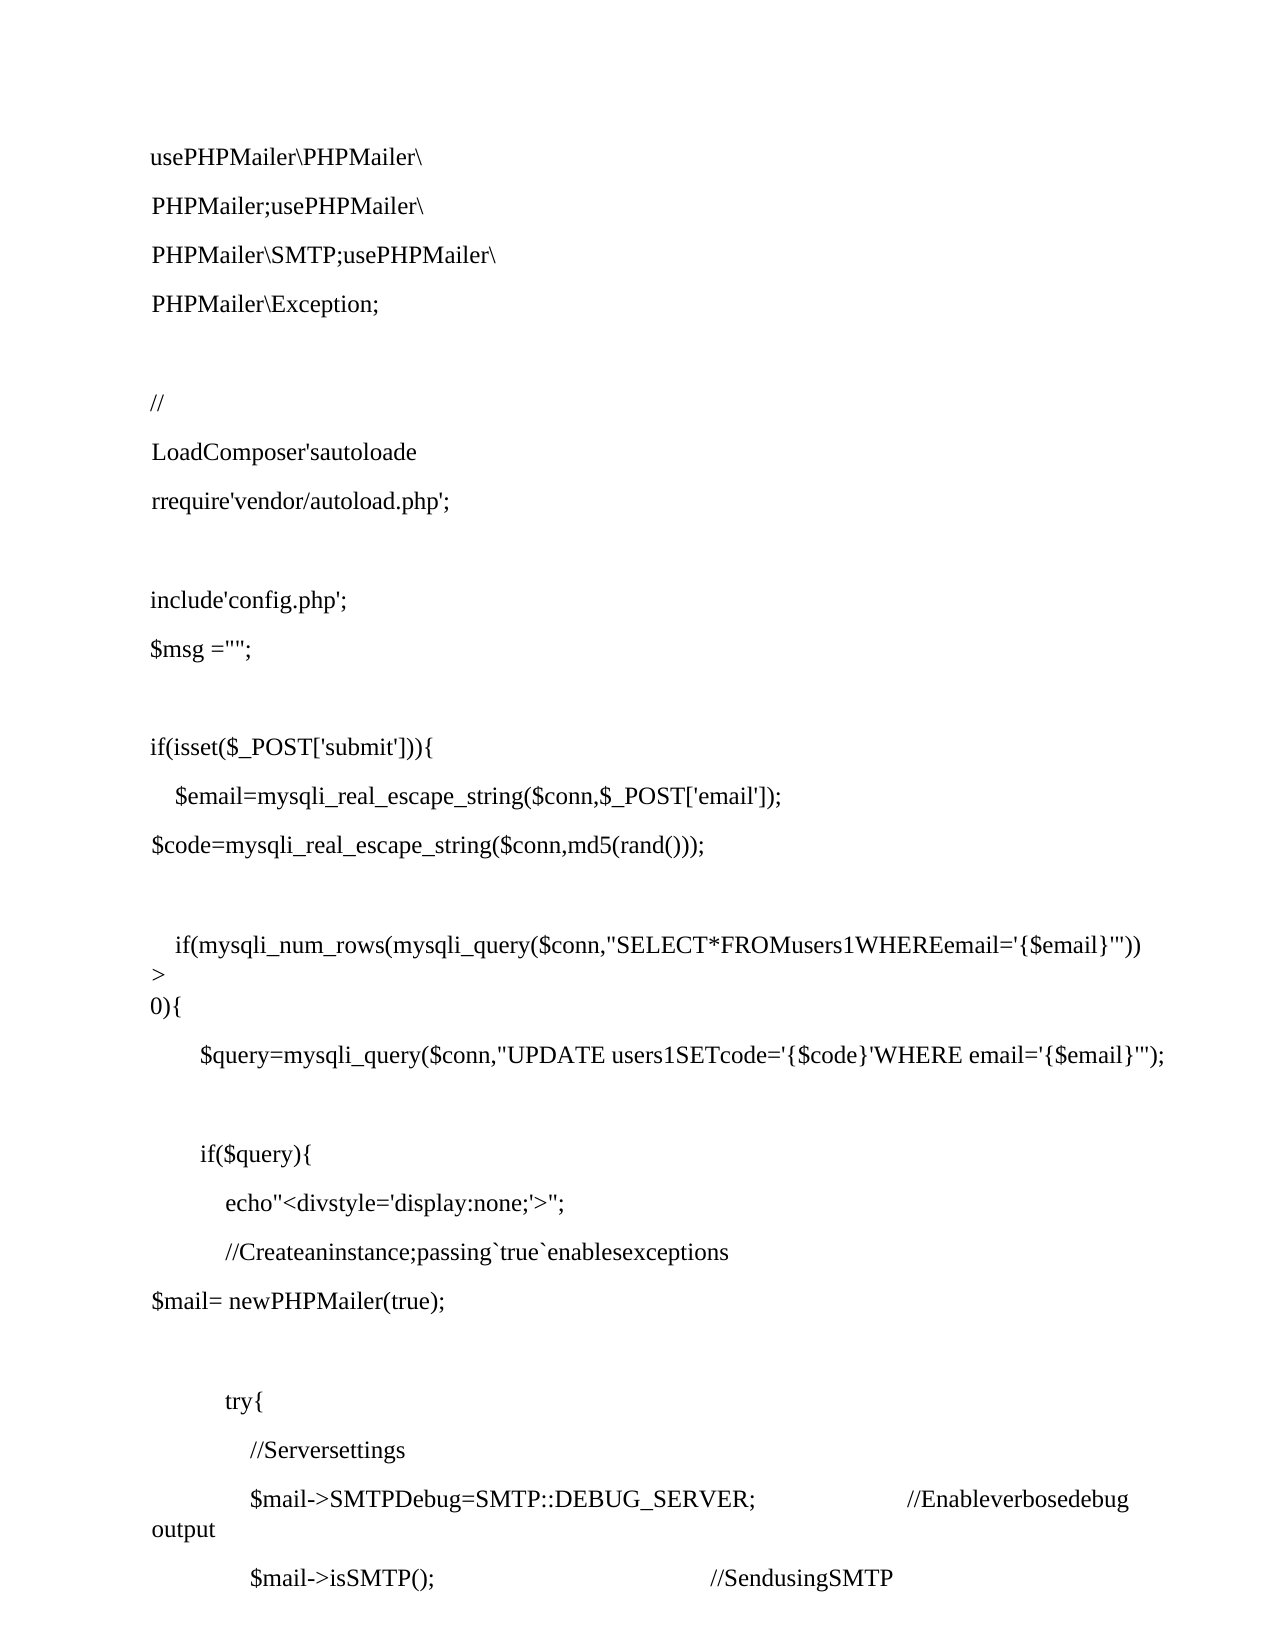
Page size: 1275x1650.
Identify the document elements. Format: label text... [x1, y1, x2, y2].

text $mail->isSMTP(); //SendusingSMTP [250, 1563, 1212, 1592]
text try{ [225, 1386, 1212, 1415]
text //Createaninstance;passing`true`enablesexceptions [225, 1237, 1212, 1266]
text $email=mysqli_real_escape_string($conn,$_POST['email']); [175, 781, 1212, 810]
text output [151, 1514, 215, 1542]
text $mail->SMTPDebug=SMTP::DEBUG_SERVER; //Enableverbosedebug [250, 1484, 1212, 1513]
text //Serversettings [250, 1435, 1212, 1463]
text echo"<divstyle='display:none;'>"; [225, 1188, 1212, 1217]
text usePHPMailer\PHPMailer\PHPMailer;usePHPMailer\PHPMailer\SMTP;usePHPMailer\PHPMailer\Exception; [150, 142, 542, 317]
text $msg =""; [150, 634, 1212, 663]
text > [151, 960, 1212, 989]
text $mail= newPHPMailer(true); [151, 1286, 1212, 1315]
text $query=mysqli_query($conn,"UPDATE users1SETcode='{$code}'WHERE email='{$email}'"); [200, 1041, 1212, 1069]
text $code=mysqli_real_escape_string($conn,md5(rand())); [151, 830, 1212, 859]
text //LoadComposer'sautoloaderrequire'vendor/autoload.php'; [150, 388, 451, 514]
text include'config.php'; [150, 585, 1212, 613]
text if(isset($_POST['submit'])){ [150, 732, 1212, 761]
text if(mysqli_num_rows(mysqli_query($conn,"SELECT*FROMusers1WHEREemail='{$email}'")) [175, 931, 1212, 959]
text if($query){ [200, 1139, 1212, 1168]
text 0){ [150, 991, 1212, 1020]
